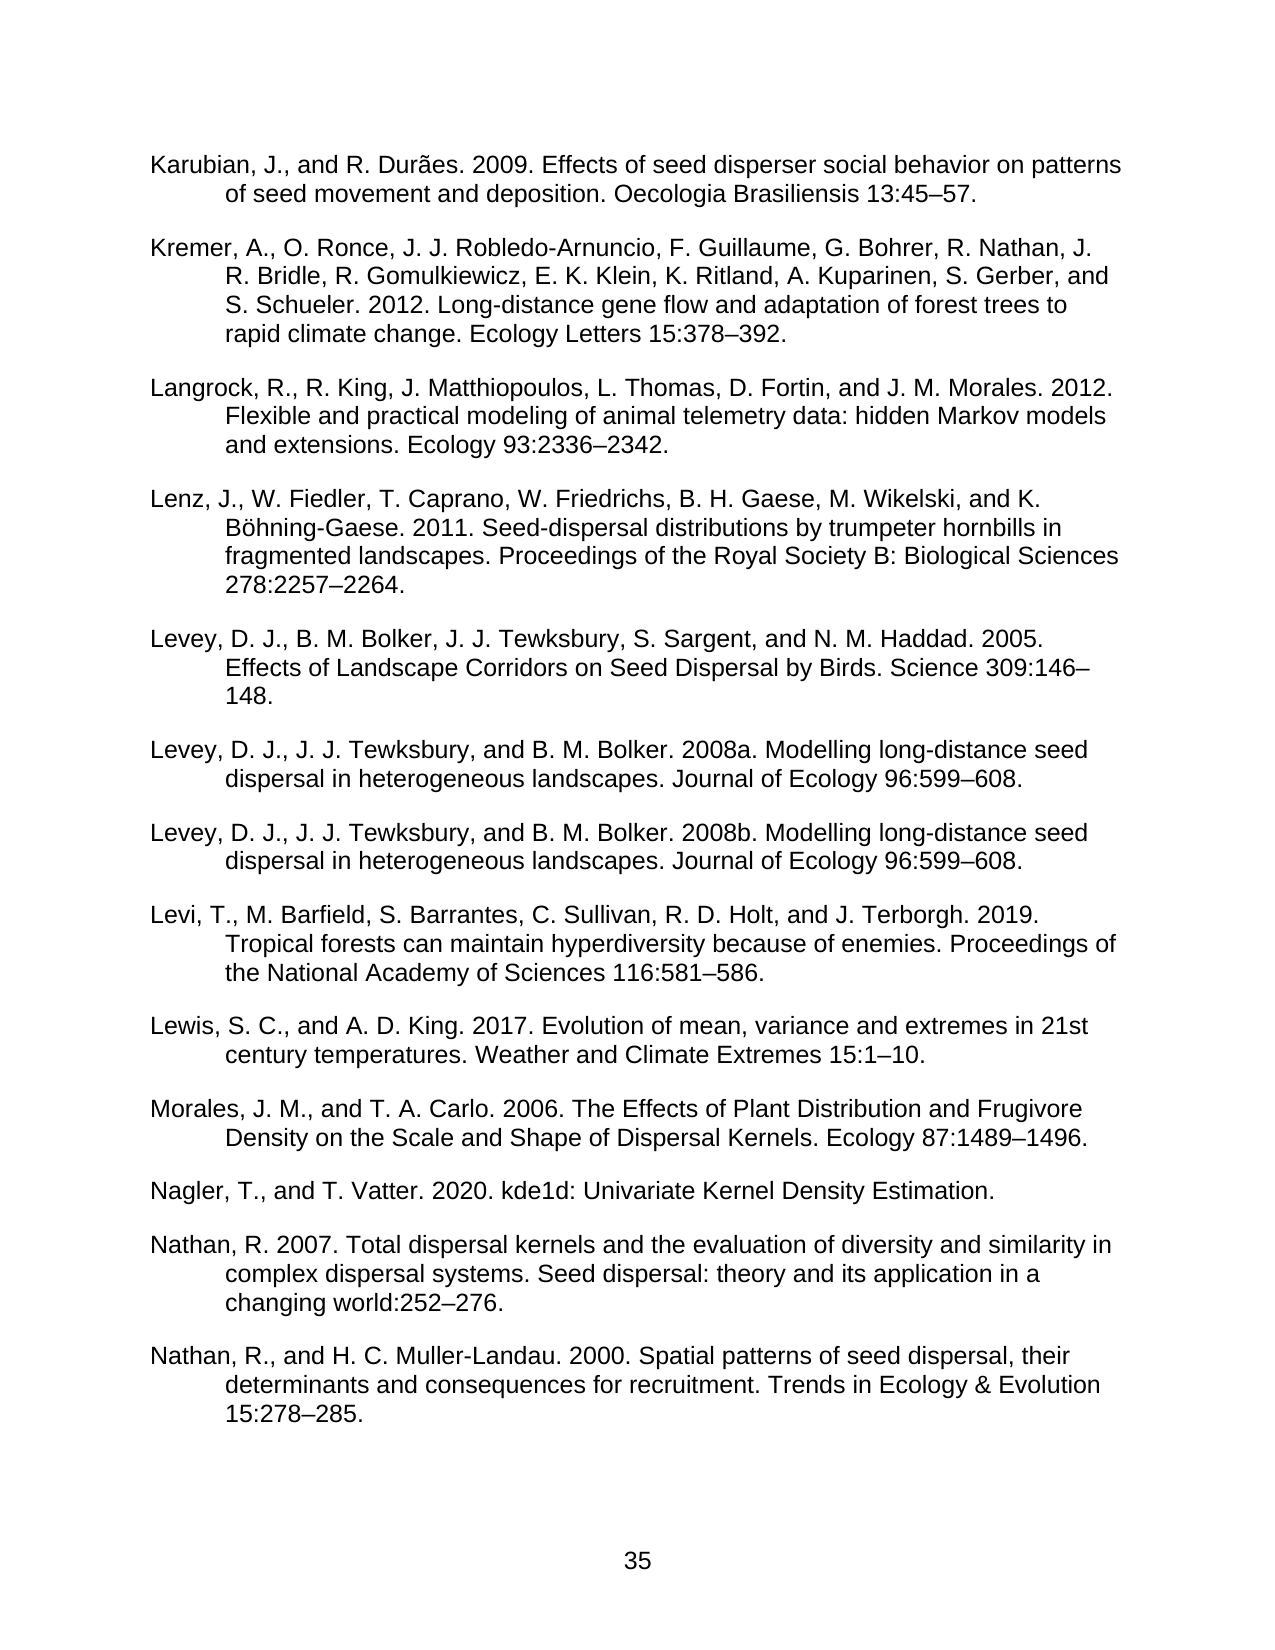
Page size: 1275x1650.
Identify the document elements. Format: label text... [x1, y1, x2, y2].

text Levey, D. J., B. M. Bolker, J. J. Tewksbury, S. Sargent, and N. M. Haddad. 2005. Effects of Landscape Corridors on Seed Dispersal by Birds. Science 309:146–148. [150, 624, 1125, 710]
text Nagler, T., and T. Vatter. 2020. kde1d: Univariate Kernel Density Estimation. [150, 1176, 1125, 1205]
text Levi, T., M. Barfield, S. Barrantes, C. Sullivan, R. D. Holt, and J. Terborgh. 2019. Tropical forests can maintain hyperdiversity because of enemies. Proceedings of the National Academy of Sciences 116:581–586. [150, 900, 1125, 986]
text Kremer, A., O. Ronce, J. J. Robledo-Arnuncio, F. Guillaume, G. Bohrer, R. Nathan, J. R. Bridle, R. Gomulkiewicz, E. K. Klein, K. Ritland, A. Kuparinen, S. Gerber, and S. Schueler. 2012. Long-distance gene flow and adaptation of forest trees to rapid climate change. Ecology Letters 15:378–392. [150, 232, 1125, 347]
text Nathan, R. 2007. Total dispersal kernels and the evaluation of diversity and similarity in complex dispersal systems. Seed dispersal: theory and its application in a changing world:252–276. [150, 1230, 1125, 1316]
text Langrock, R., R. King, J. Matthiopoulos, L. Thomas, D. Fortin, and J. M. Morales. 2012. Flexible and practical modeling of animal telemetry data: hidden Markov models and extensions. Ecology 93:2336–2342. [150, 372, 1125, 459]
text Lenz, J., W. Fiedler, T. Caprano, W. Friedrichs, B. H. Gaese, M. Wikelski, and K. Böhning-Gaese. 2011. Seed-dispersal distributions by trumpeter hornbills in fragmented landscapes. Proceedings of the Royal Society B: Biological Sciences 278:2257–2264. [150, 484, 1125, 599]
text Levey, D. J., J. J. Tewksbury, and B. M. Bolker. 2008a. Modelling long-distance seed dispersal in heterogeneous landscapes. Journal of Ecology 96:599–608. [150, 735, 1125, 792]
text Levey, D. J., J. J. Tewksbury, and B. M. Bolker. 2008b. Modelling long-distance seed dispersal in heterogeneous landscapes. Journal of Ecology 96:599–608. [150, 817, 1125, 875]
text Nathan, R., and H. C. Muller-Landau. 2000. Spatial patterns of seed dispersal, their determinants and consequences for recruitment. Trends in Ecology & Evolution 15:278–285. [150, 1341, 1125, 1427]
text Karubian, J., and R. Durães. 2009. Effects of seed disperser social behavior on patterns of seed movement and deposition. Oecologia Brasiliensis 13:45–57. [150, 150, 1125, 207]
text Lewis, S. C., and A. D. King. 2017. Evolution of mean, variance and extremes in 21st century temperatures. Weather and Climate Extremes 15:1–10. [150, 1011, 1125, 1069]
text Morales, J. M., and T. A. Carlo. 2006. The Effects of Plant Distribution and Frugivore Density on the Scale and Shape of Dispersal Kernels. Ecology 87:1489–1496. [150, 1094, 1125, 1151]
